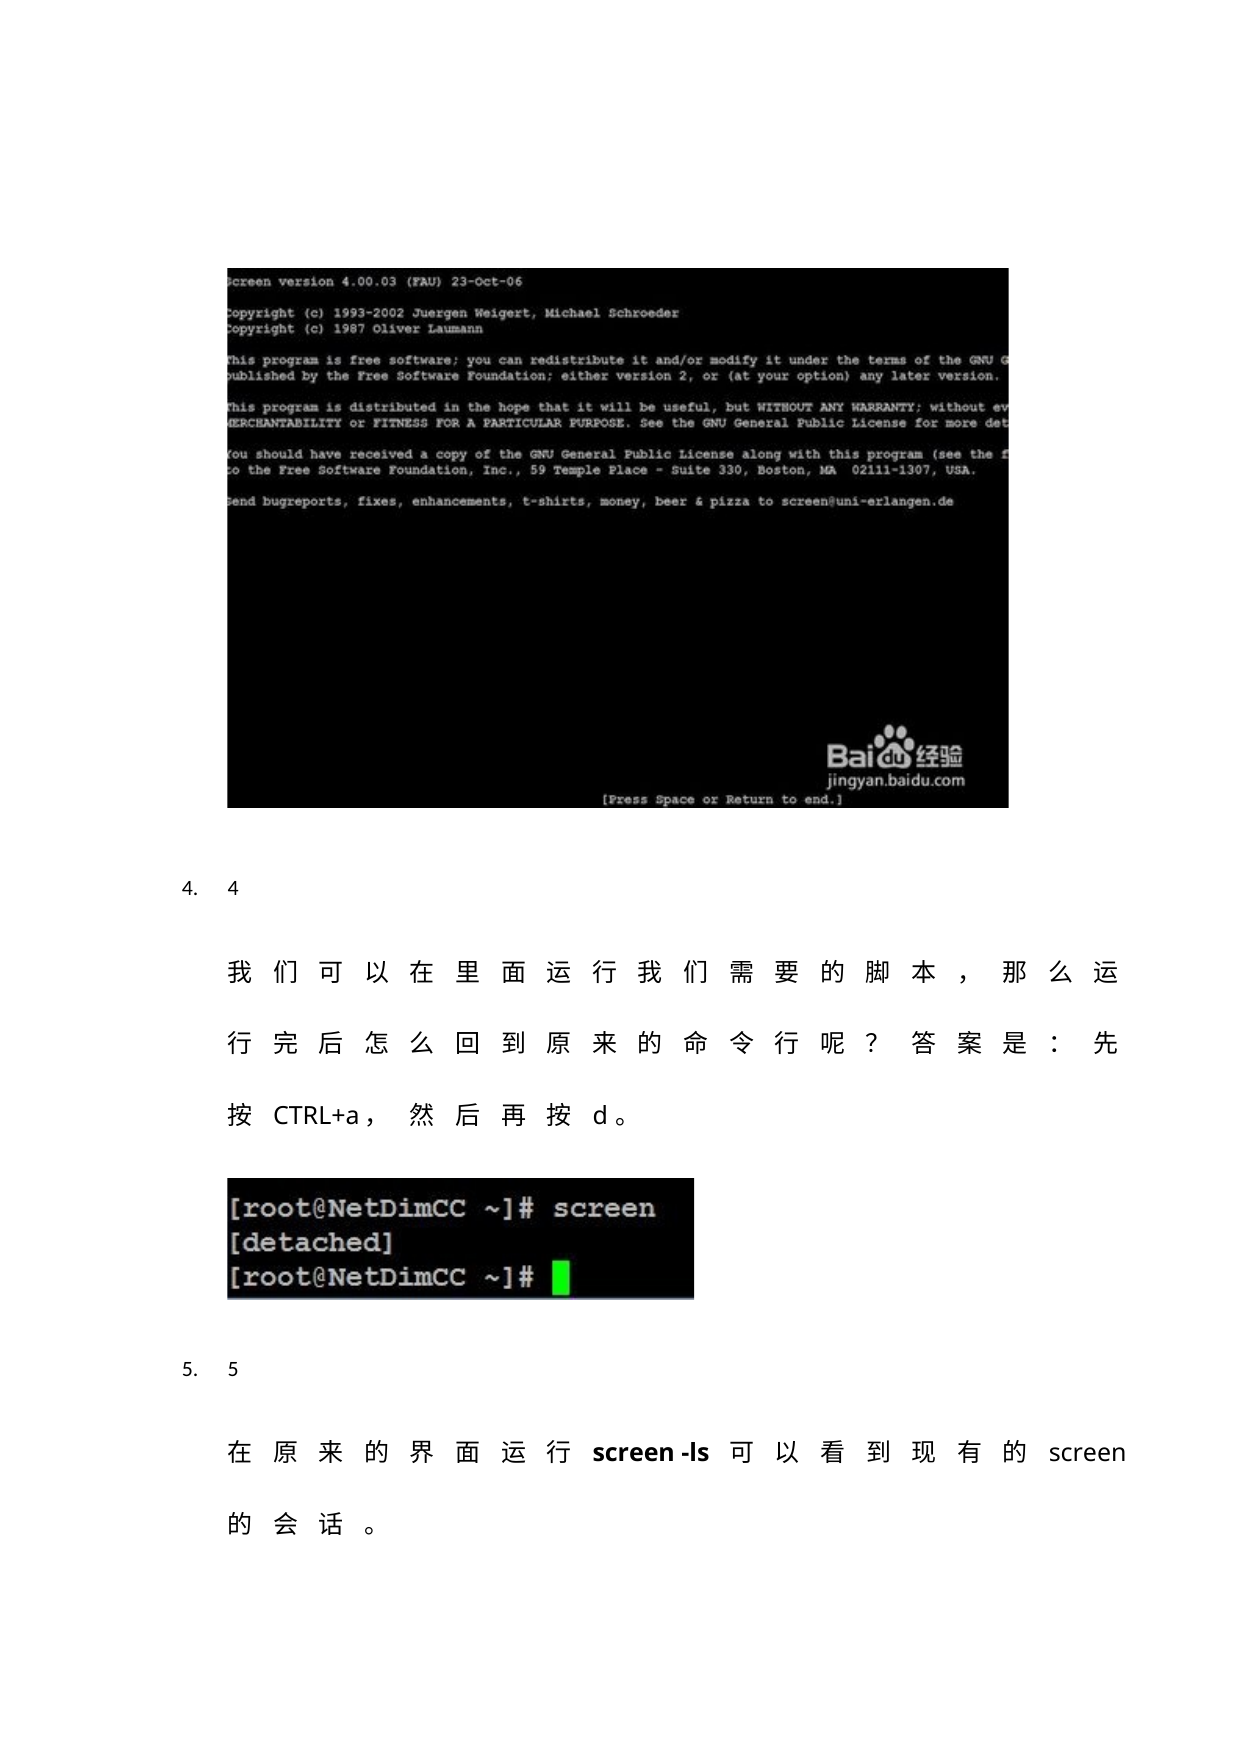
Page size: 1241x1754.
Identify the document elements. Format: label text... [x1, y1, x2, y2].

list 4 [173, 870, 1140, 905]
text 我们可以在里面运行我们需要的脚本，那么运行完后怎么回到原来的命令行呢？答案是：先按CTRL+a，然后再按d。 [211, 934, 1140, 1149]
list 5 [173, 1350, 1140, 1386]
picture [227, 268, 1009, 808]
picture [227, 1178, 695, 1300]
text 在原来的界面运行screen -ls可以看到现有的screen的会话。 [211, 1415, 1140, 1558]
